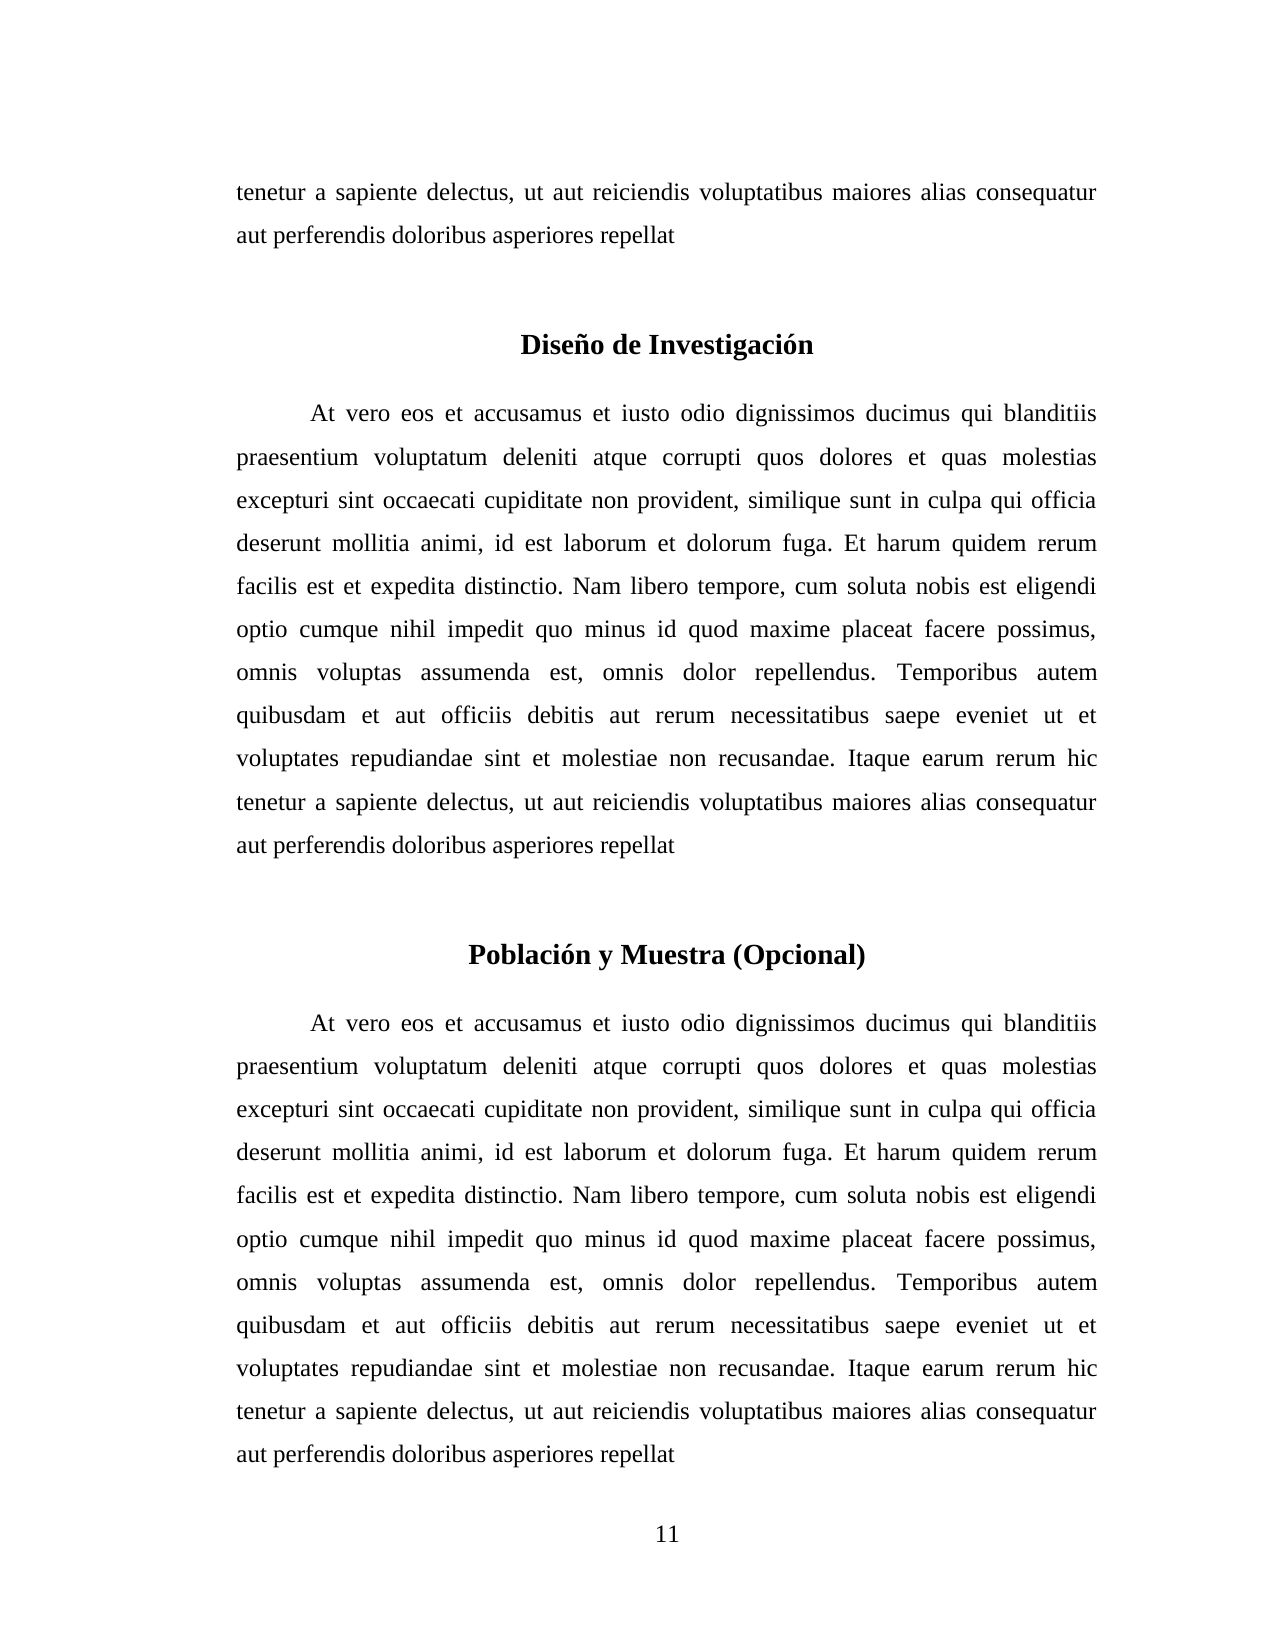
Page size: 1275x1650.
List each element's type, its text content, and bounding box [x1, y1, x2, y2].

subtitle Población y Muestra (Opcional) [236, 937, 1098, 970]
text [236, 1008, 1098, 1468]
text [236, 177, 1098, 249]
subtitle Diseño de Investigación [236, 327, 1098, 361]
